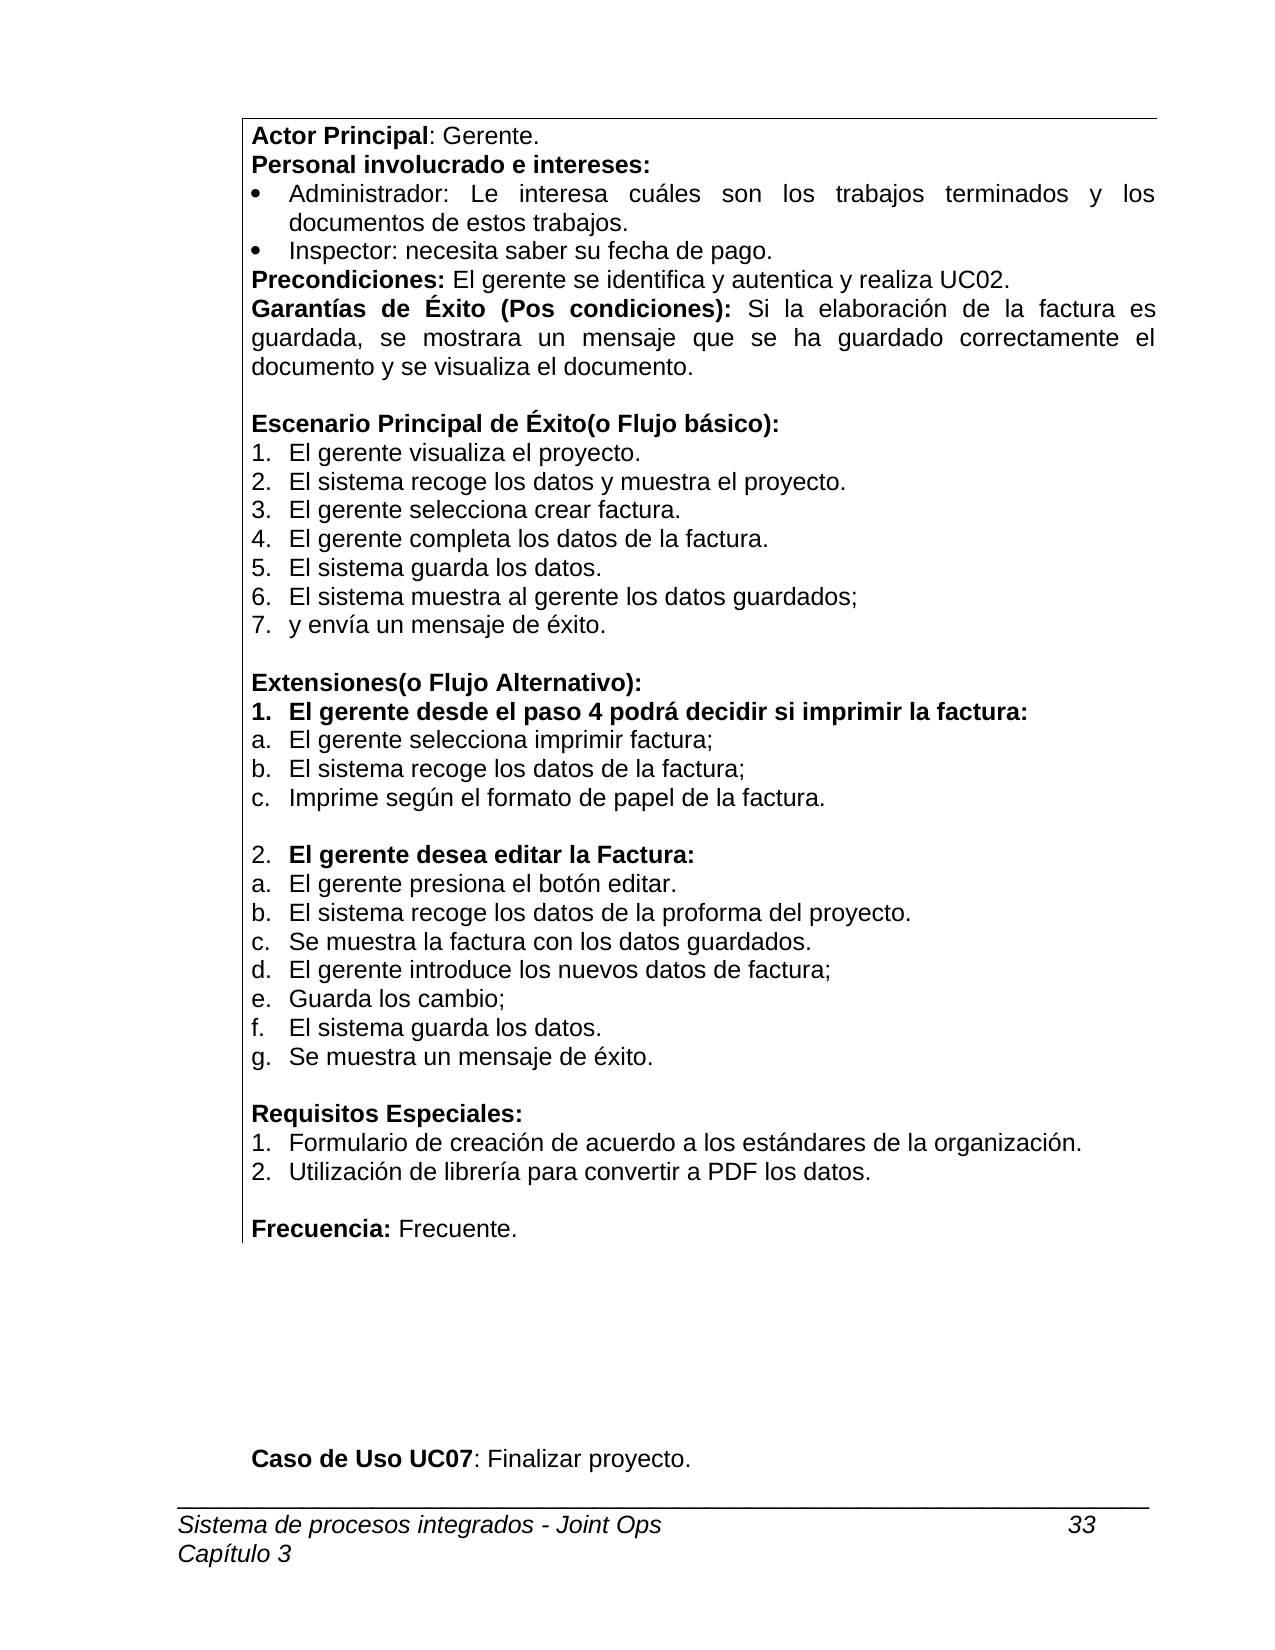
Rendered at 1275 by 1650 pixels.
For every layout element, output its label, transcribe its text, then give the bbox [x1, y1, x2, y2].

list El gerente desea editar la Factura: [243, 837, 1157, 866]
list y envía un mensaje de éxito. [243, 607, 1157, 639]
list El sistema guarda los datos. [243, 549, 1157, 578]
list Imprime según el formato de papel de la factura. [243, 779, 1157, 811]
list El sistema muestra al gerente los datos guardados; [243, 578, 1157, 607]
text Escenario Principal de Éxito(o Flujo básico): [243, 406, 1157, 434]
list El sistema recoge los datos de la proforma del proyecto. [243, 894, 1157, 923]
list Se muestra la factura con los datos guardados. [243, 923, 1157, 952]
list El sistema recoge los datos de la factura; [243, 751, 1157, 779]
text Precondiciones: El gerente se identifica y autentica y realiza UC02. [243, 262, 1157, 291]
list Guarda los cambio; [243, 981, 1157, 1009]
list Administrador: Le interesa cuáles son los trabajos terminados y los documentos de estos trabajos. [243, 176, 1157, 233]
list El sistema guarda los datos. [243, 1009, 1157, 1038]
text Caso de Uso UC07: Finalizar proyecto. [251, 1444, 1157, 1473]
text Garantías de Éxito (Pos condiciones): Si la elaboración de la factura es guardada, se mostrara un mensaje que se ha guardado correctamente el documento y se visualiza el documento. [243, 291, 1157, 380]
text Extensiones(o Flujo Alternativo): [243, 664, 1157, 693]
text Actor Principal: Gerente. [243, 119, 1157, 147]
list El gerente visualiza el proyecto. [243, 434, 1157, 463]
list El gerente selecciona crear factura. [243, 492, 1157, 521]
text Frecuencia: Frecuente. [243, 1211, 1157, 1243]
list Inspector: necesita saber su fecha de pago. [243, 233, 1157, 262]
list El sistema recoge los datos y muestra el proyecto. [243, 463, 1157, 492]
text Personal involucrado e intereses: [243, 147, 1157, 176]
list El gerente completa los datos de la factura. [243, 521, 1157, 549]
list El gerente desde el paso 4 podrá decidir si imprimir la factura: [243, 693, 1157, 722]
list El gerente selecciona imprimir factura; [243, 722, 1157, 751]
list El gerente introduce los nuevos datos de factura; [243, 952, 1157, 981]
list Utilización de librería para convertir a PDF los datos. [243, 1153, 1157, 1185]
list El gerente presiona el botón editar. [243, 866, 1157, 894]
list Se muestra un mensaje de éxito. [243, 1038, 1157, 1070]
text Requisitos Especiales: [243, 1096, 1157, 1124]
list Formulario de creación de acuerdo a los estándares de la organización. [243, 1124, 1157, 1153]
